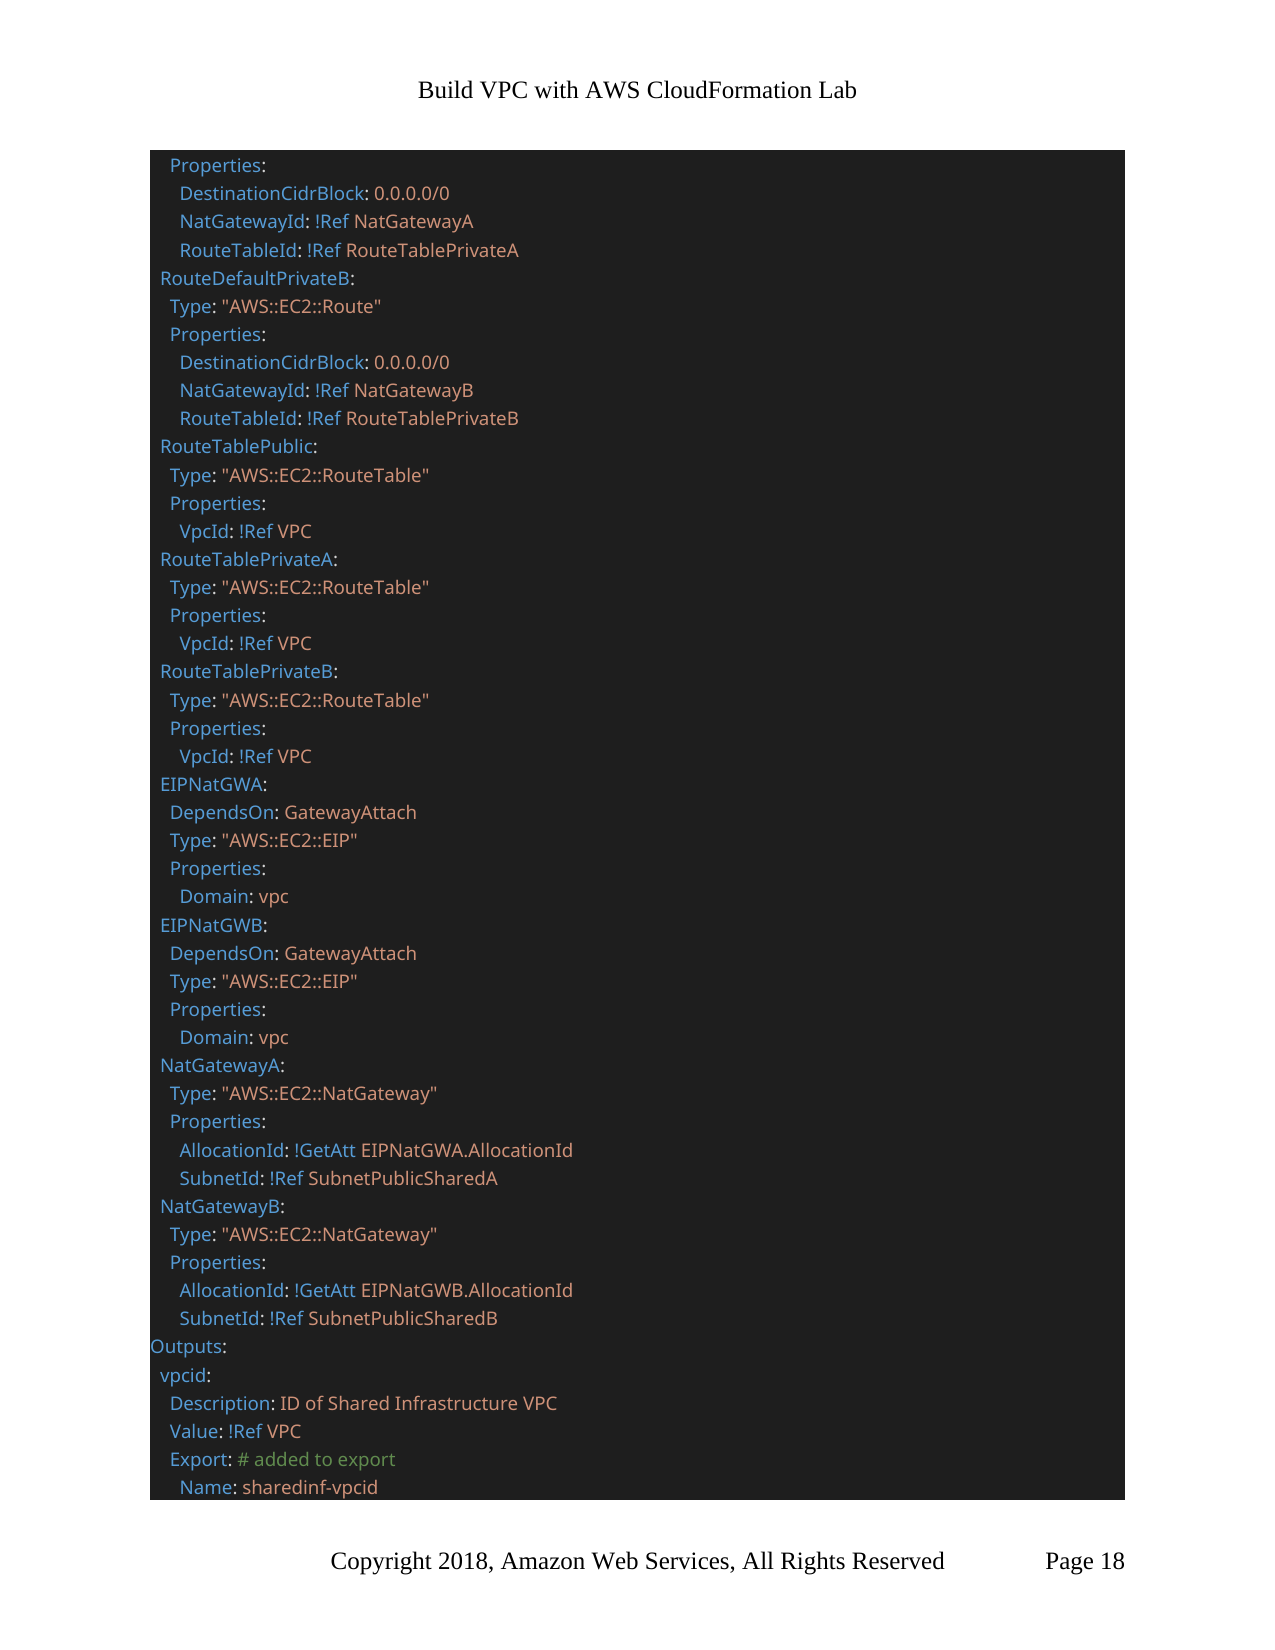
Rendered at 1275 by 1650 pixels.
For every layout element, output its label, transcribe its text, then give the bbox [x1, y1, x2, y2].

text EIPNatGWA: [150, 769, 1125, 797]
text RouteDefaultPrivateB: [150, 262, 1125, 291]
text NatGatewayId: !Ref NatGatewayA [150, 206, 1125, 234]
text Value: !Ref VPC [150, 1416, 1125, 1444]
text AllocationId: !GetAtt EIPNatGWB.AllocationId [150, 1275, 1125, 1303]
text RouteTablePrivateB: [150, 656, 1125, 684]
text Type: "AWS::EC2::NatGateway" [150, 1219, 1125, 1247]
text DependsOn: GatewayAttach [150, 797, 1125, 825]
text Properties: [150, 853, 1125, 881]
text RouteTableId: !Ref RouteTablePrivateB [150, 403, 1125, 431]
text VpcId: !Ref VPC [150, 516, 1125, 544]
text Properties: [150, 712, 1125, 741]
text Name: sharedinf-vpcid [150, 1472, 1125, 1500]
text Domain: vpc [150, 881, 1125, 909]
text NatGatewayA: [150, 1050, 1125, 1078]
text Type: "AWS::EC2::Route" [150, 291, 1125, 319]
text Properties: [150, 600, 1125, 628]
text Properties: [150, 1247, 1125, 1275]
text Type: "AWS::EC2::RouteTable" [150, 459, 1125, 487]
text SubnetId: !Ref SubnetPublicSharedA [150, 1162, 1125, 1191]
text RouteTablePrivateA: [150, 544, 1125, 572]
text Type: "AWS::EC2::RouteTable" [150, 684, 1125, 712]
text EIPNatGWB: [150, 909, 1125, 937]
text NatGatewayB: [150, 1191, 1125, 1219]
text Properties: [150, 994, 1125, 1022]
text RouteTablePublic: [150, 431, 1125, 459]
text Type: "AWS::EC2::NatGateway" [150, 1078, 1125, 1106]
text SubnetId: !Ref SubnetPublicSharedB [150, 1303, 1125, 1331]
text Export: # added to export [150, 1444, 1125, 1472]
text Properties: [150, 150, 1125, 178]
text Type: "AWS::EC2::EIP" [150, 966, 1125, 994]
text DependsOn: GatewayAttach [150, 937, 1125, 966]
text VpcId: !Ref VPC [150, 628, 1125, 656]
text Properties: [150, 1106, 1125, 1134]
text AllocationId: !GetAtt EIPNatGWA.AllocationId [150, 1134, 1125, 1162]
text Description: ID of Shared Infrastructure VPC [150, 1387, 1125, 1416]
text vpcid: [150, 1359, 1125, 1387]
text Properties: [150, 487, 1125, 516]
text Properties: [150, 319, 1125, 347]
text Outputs: [150, 1331, 1125, 1359]
text Domain: vpc [150, 1022, 1125, 1050]
text DestinationCidrBlock: 0.0.0.0/0 [150, 178, 1125, 206]
text Type: "AWS::EC2::RouteTable" [150, 572, 1125, 600]
text RouteTableId: !Ref RouteTablePrivateA [150, 234, 1125, 262]
text VpcId: !Ref VPC [150, 741, 1125, 769]
text DestinationCidrBlock: 0.0.0.0/0 [150, 347, 1125, 375]
text Type: "AWS::EC2::EIP" [150, 825, 1125, 853]
text NatGatewayId: !Ref NatGatewayB [150, 375, 1125, 403]
